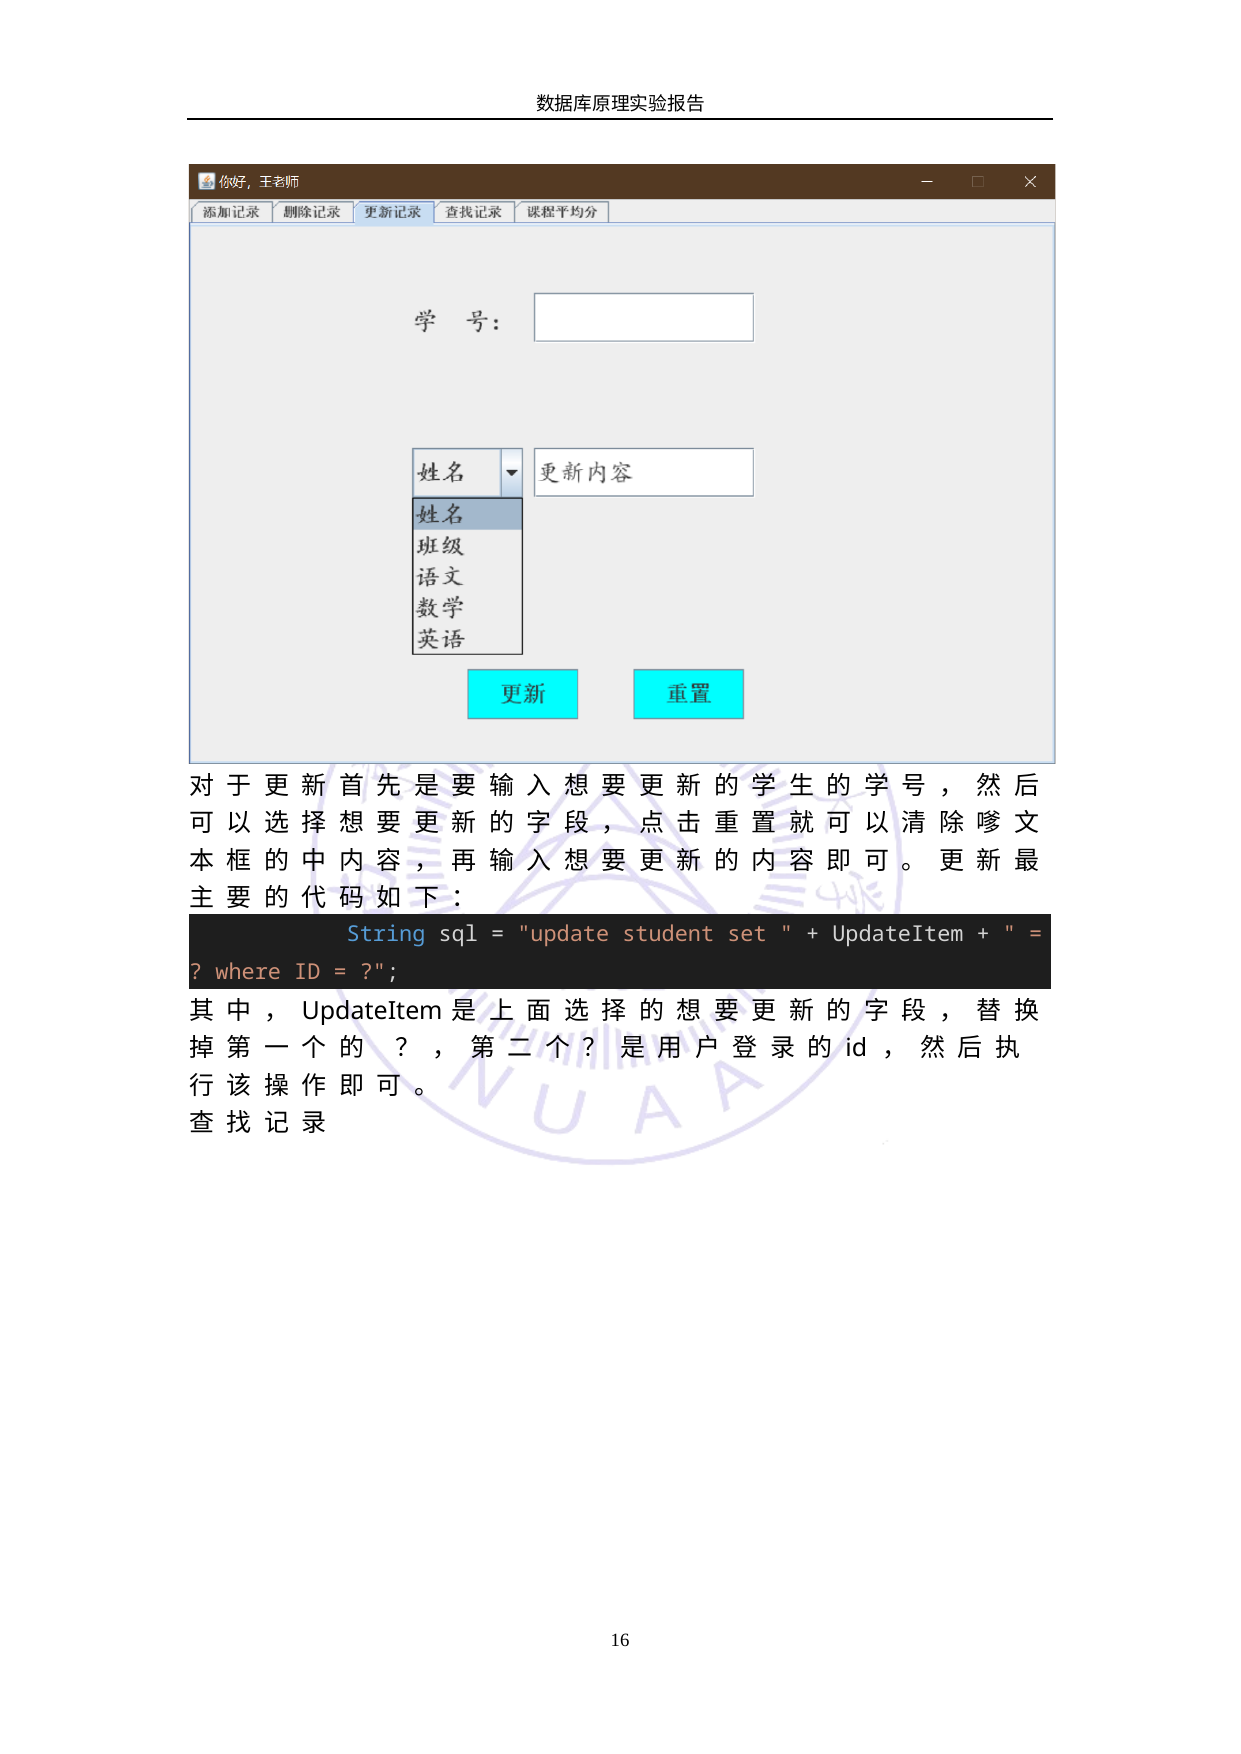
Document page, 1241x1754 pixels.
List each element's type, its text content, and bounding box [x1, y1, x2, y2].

text 其中，UpdateItem是上面选择的想要更新的字段，替换掉第一个的 ？，第二个？是用户登录的id，然后执行该操作即可。 [189, 989, 1051, 1102]
picture [188, 164, 1056, 764]
text String sql = "update student set " + UpdateItem + " = ? where ID = ?"; [189, 914, 1051, 989]
text 对于更新首先是要输入想要更新的学生的学号，然后可以选择想要更新的字段，点击重置就可以清除嗲文本框的中内容，再输入想要更新的内容即可。更新最主要的代码如下： [189, 764, 1051, 914]
text 查找记录 [189, 1102, 1051, 1139]
